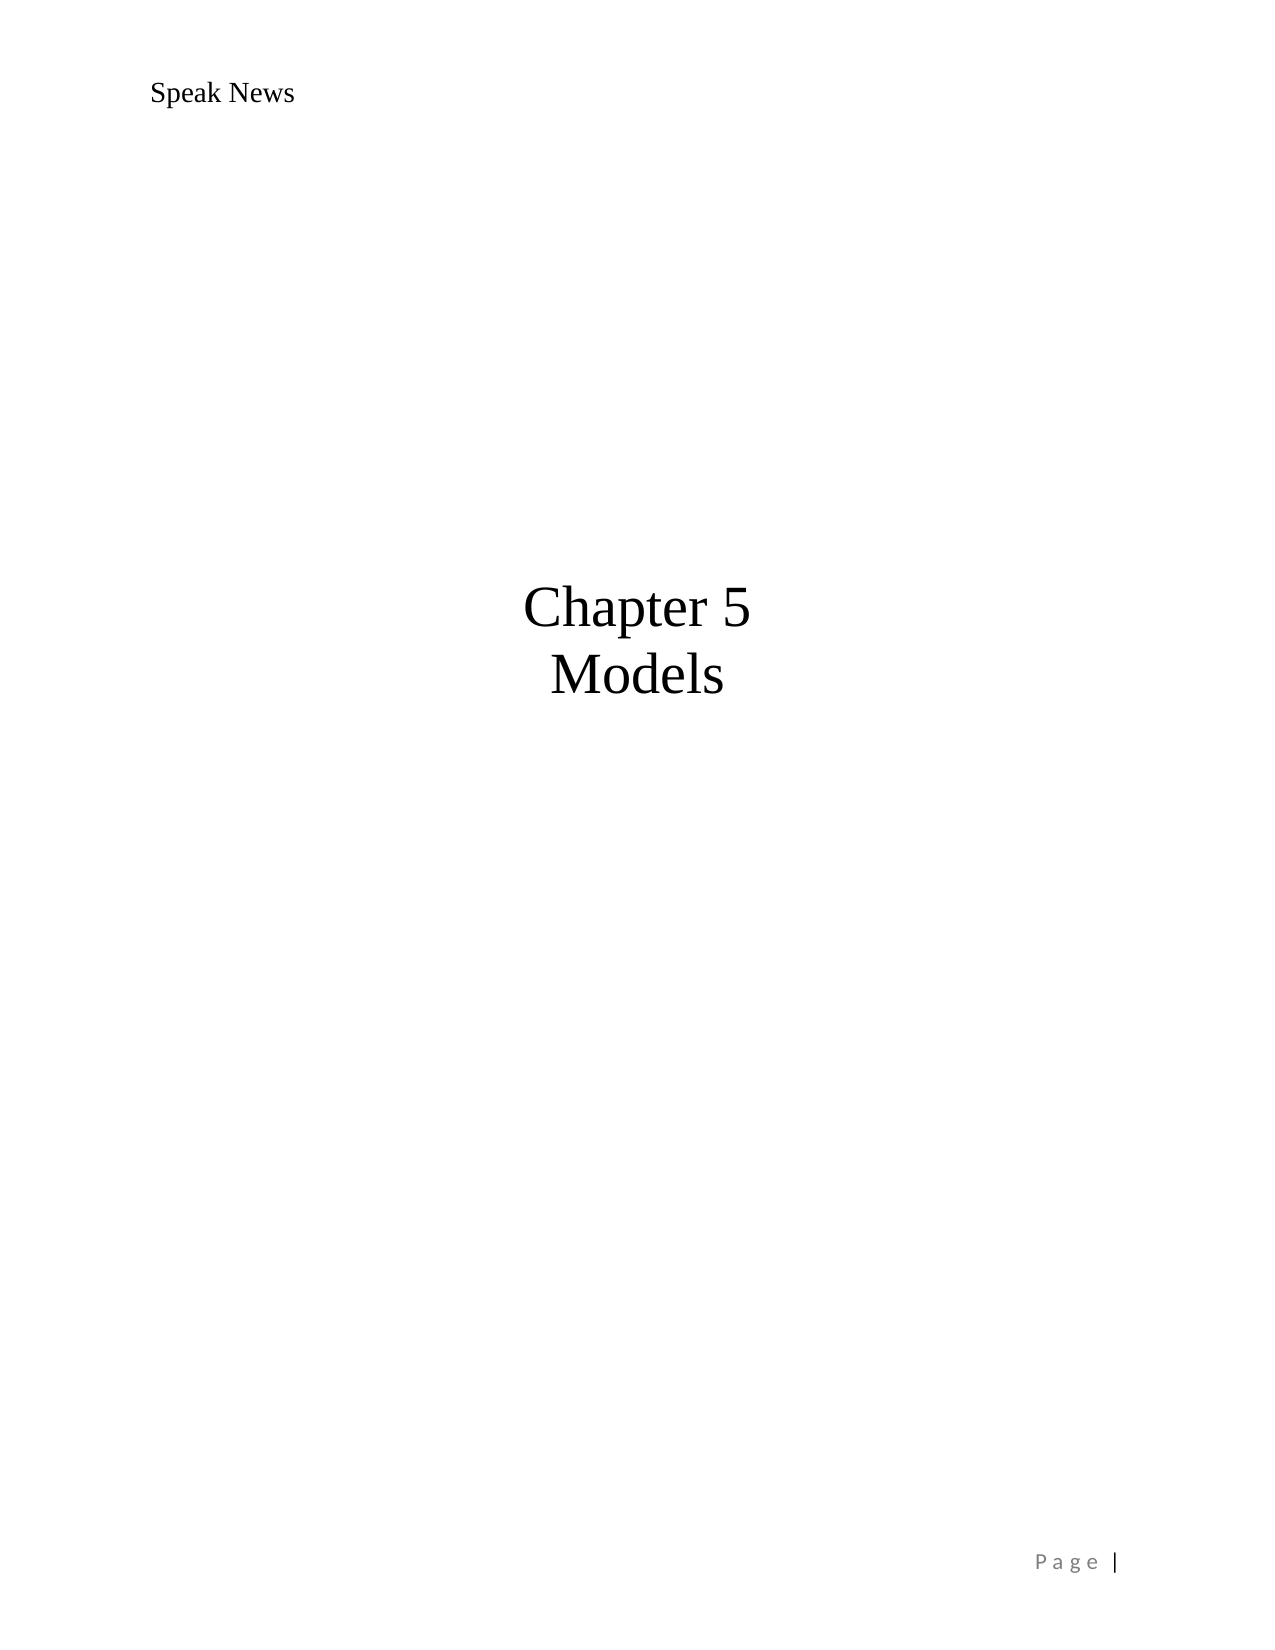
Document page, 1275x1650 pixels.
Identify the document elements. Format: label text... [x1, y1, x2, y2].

subtitle Models [150, 639, 1125, 706]
subtitle Chapter 5 [150, 572, 1125, 639]
